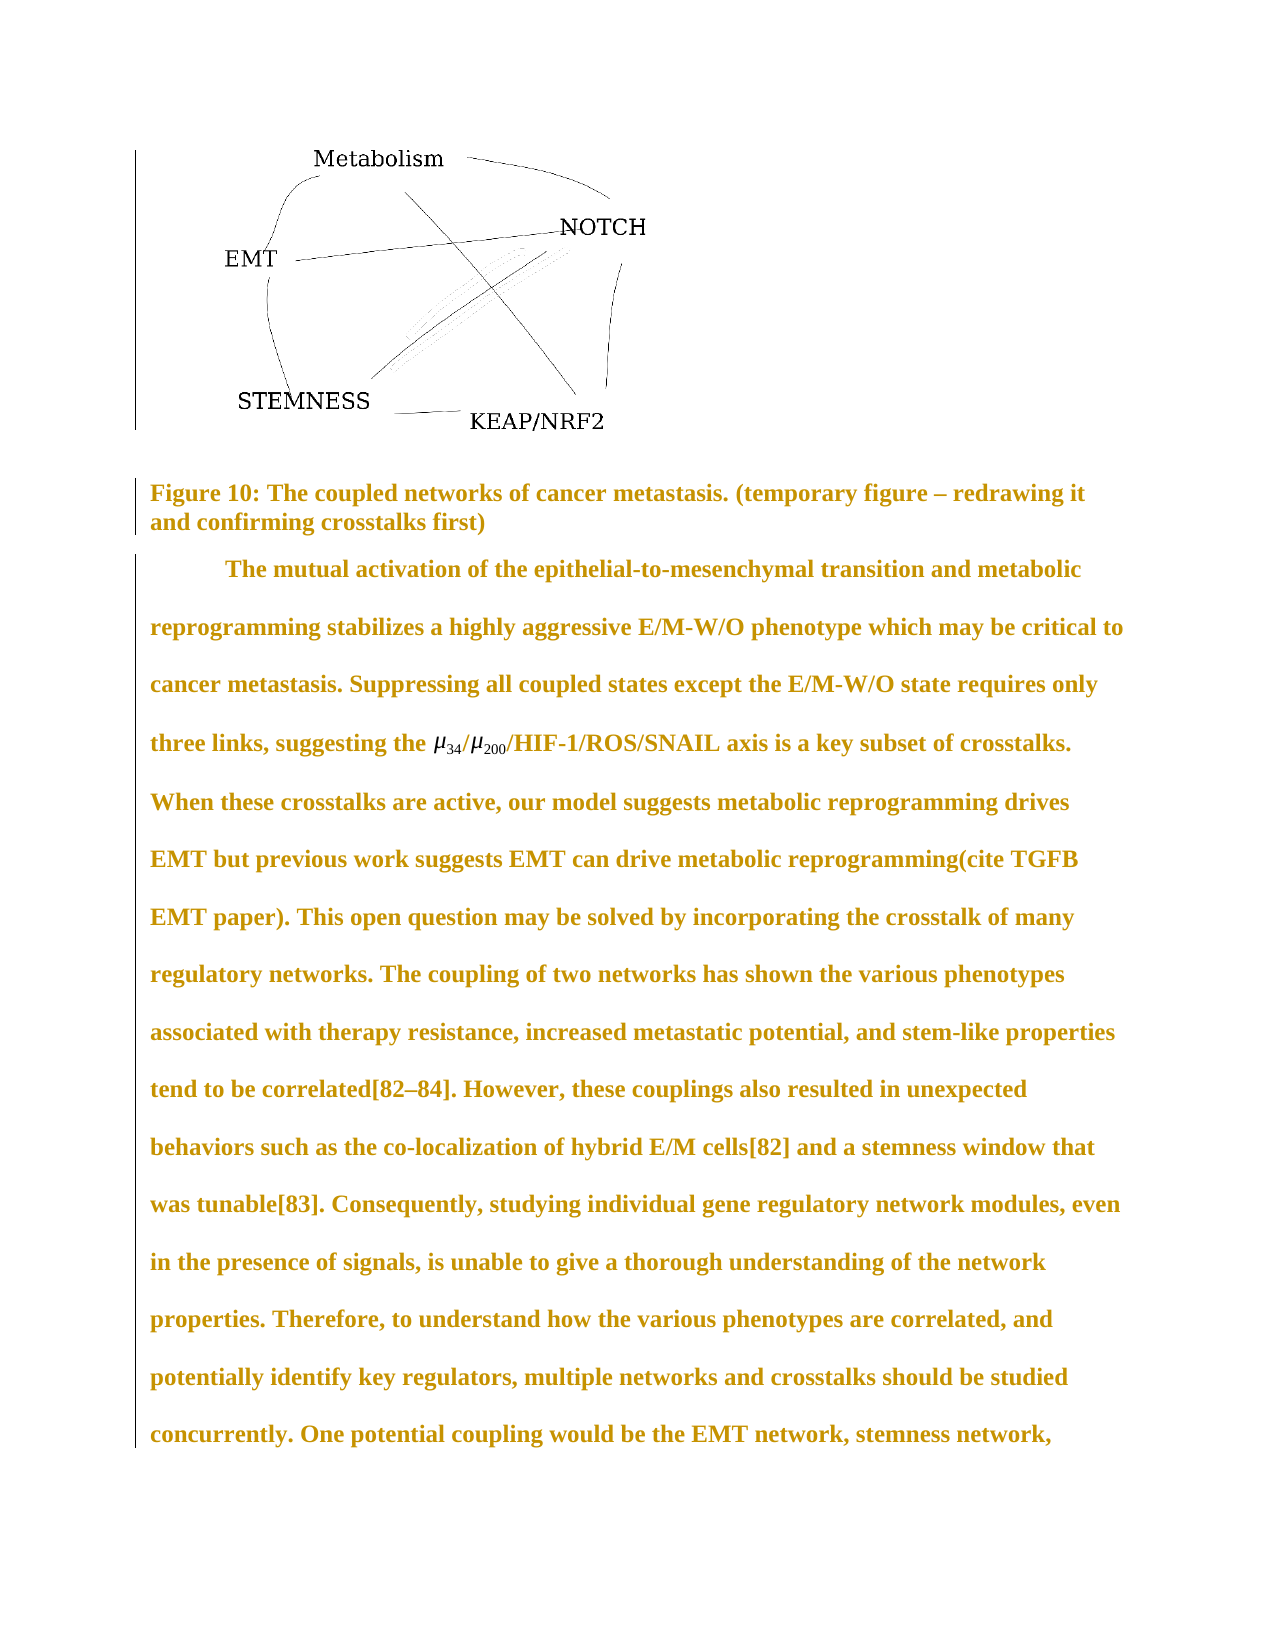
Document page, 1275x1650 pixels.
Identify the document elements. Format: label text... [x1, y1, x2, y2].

picture [225, 150, 646, 431]
text Figure 10: The coupled networks of cancer metastasis. (temporary figure – redrawing it and confirming crosstalks first) [150, 478, 1125, 535]
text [150, 554, 1125, 1448]
